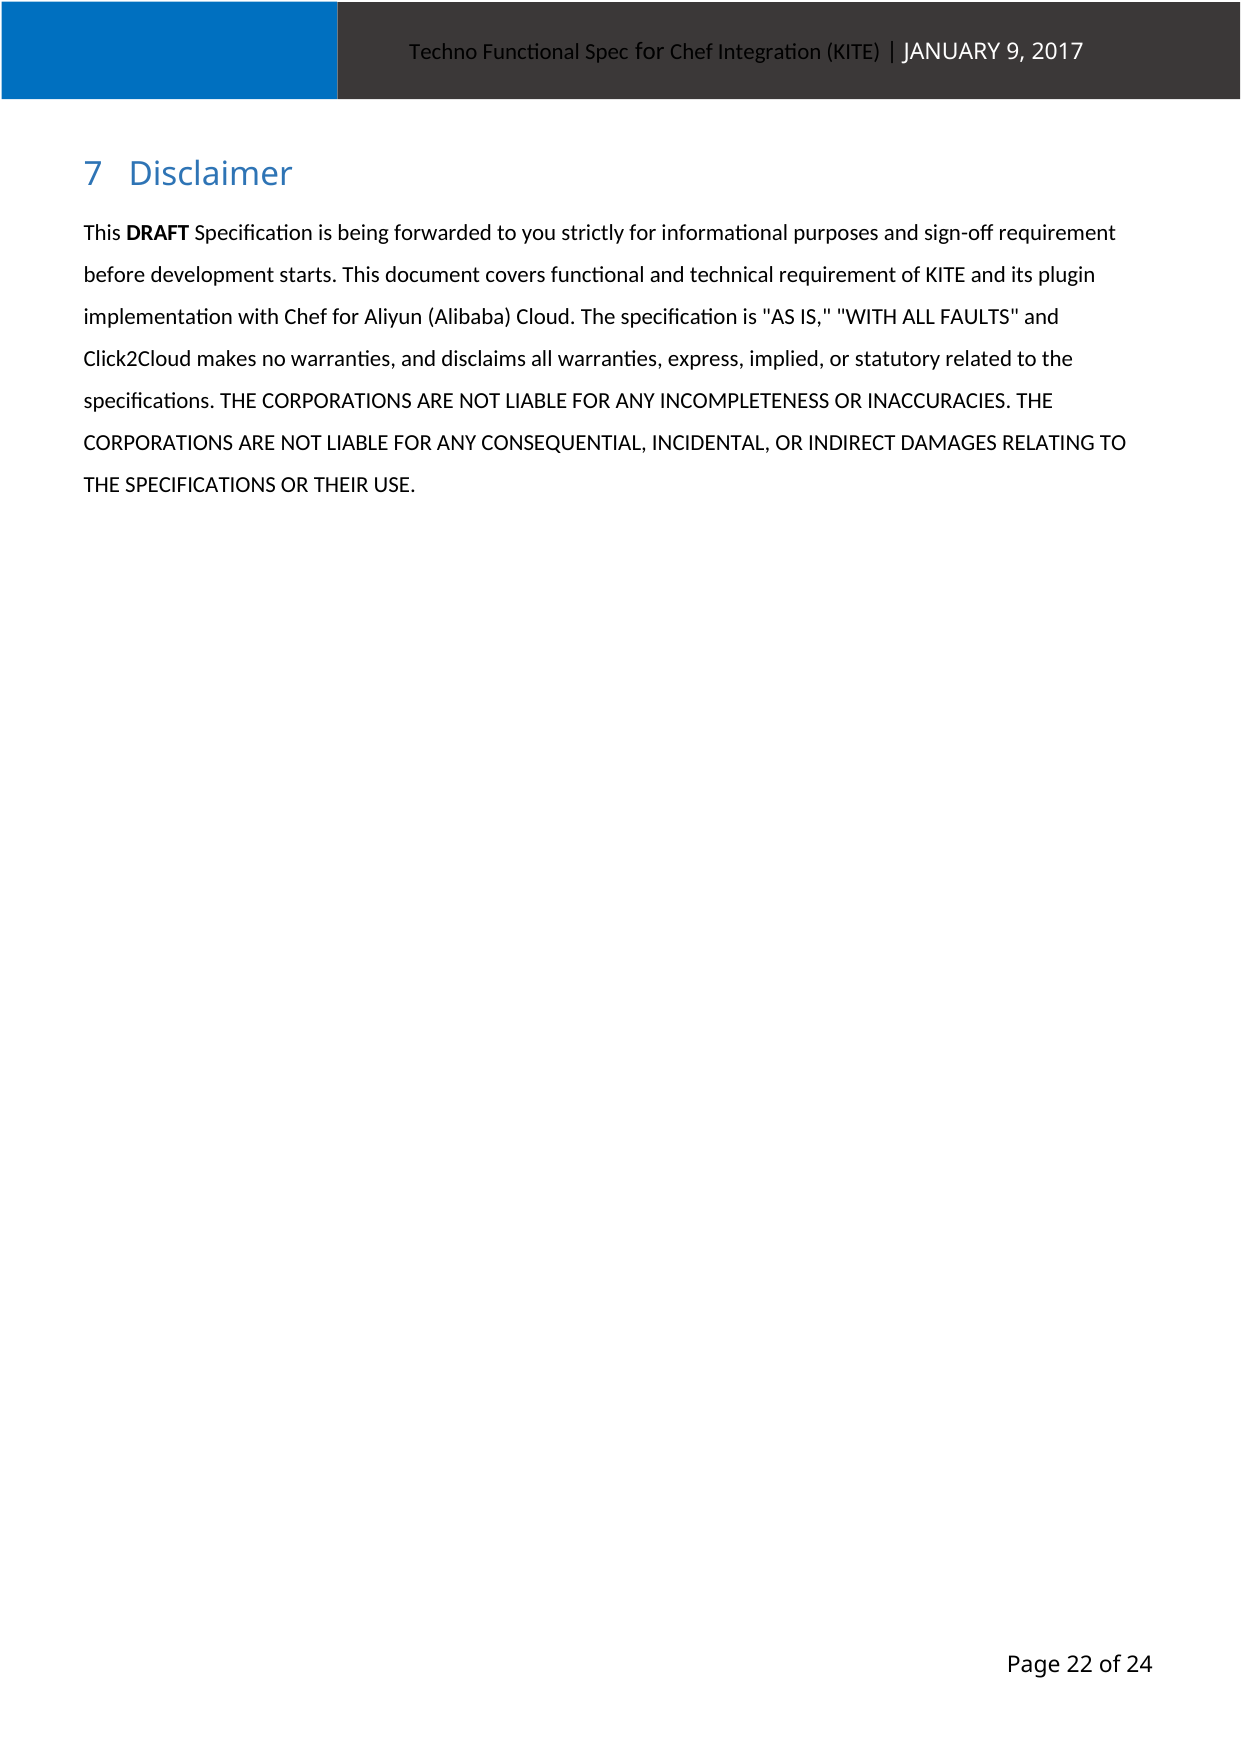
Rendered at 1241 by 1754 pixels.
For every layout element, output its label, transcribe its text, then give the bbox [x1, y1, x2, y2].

text This DRAFT Specification is being forwarded to you strictly for informational purposes and sign-off requirement before development starts. This document covers functional and technical requirement of KITE and its plugin implementation with Chef for Aliyun (Alibaba) Cloud. The specification is "AS IS," "WITH ALL FAULTS" and Click2Cloud makes no warranties, and disclaims all warranties, express, implied, or statutory related to the specifications. THE CORPORATIONS ARE NOT LIABLE FOR ANY INCOMPLETENESS OR INACCURACIES. THE CORPORATIONS ARE NOT LIABLE FOR ANY CONSEQUENTIAL, INCIDENTAL, OR INDIRECT DAMAGES RELATING TO THE SPECIFICATIONS OR THEIR USE. [83, 218, 1152, 498]
subtitle Disclaimer [83, 150, 1152, 195]
